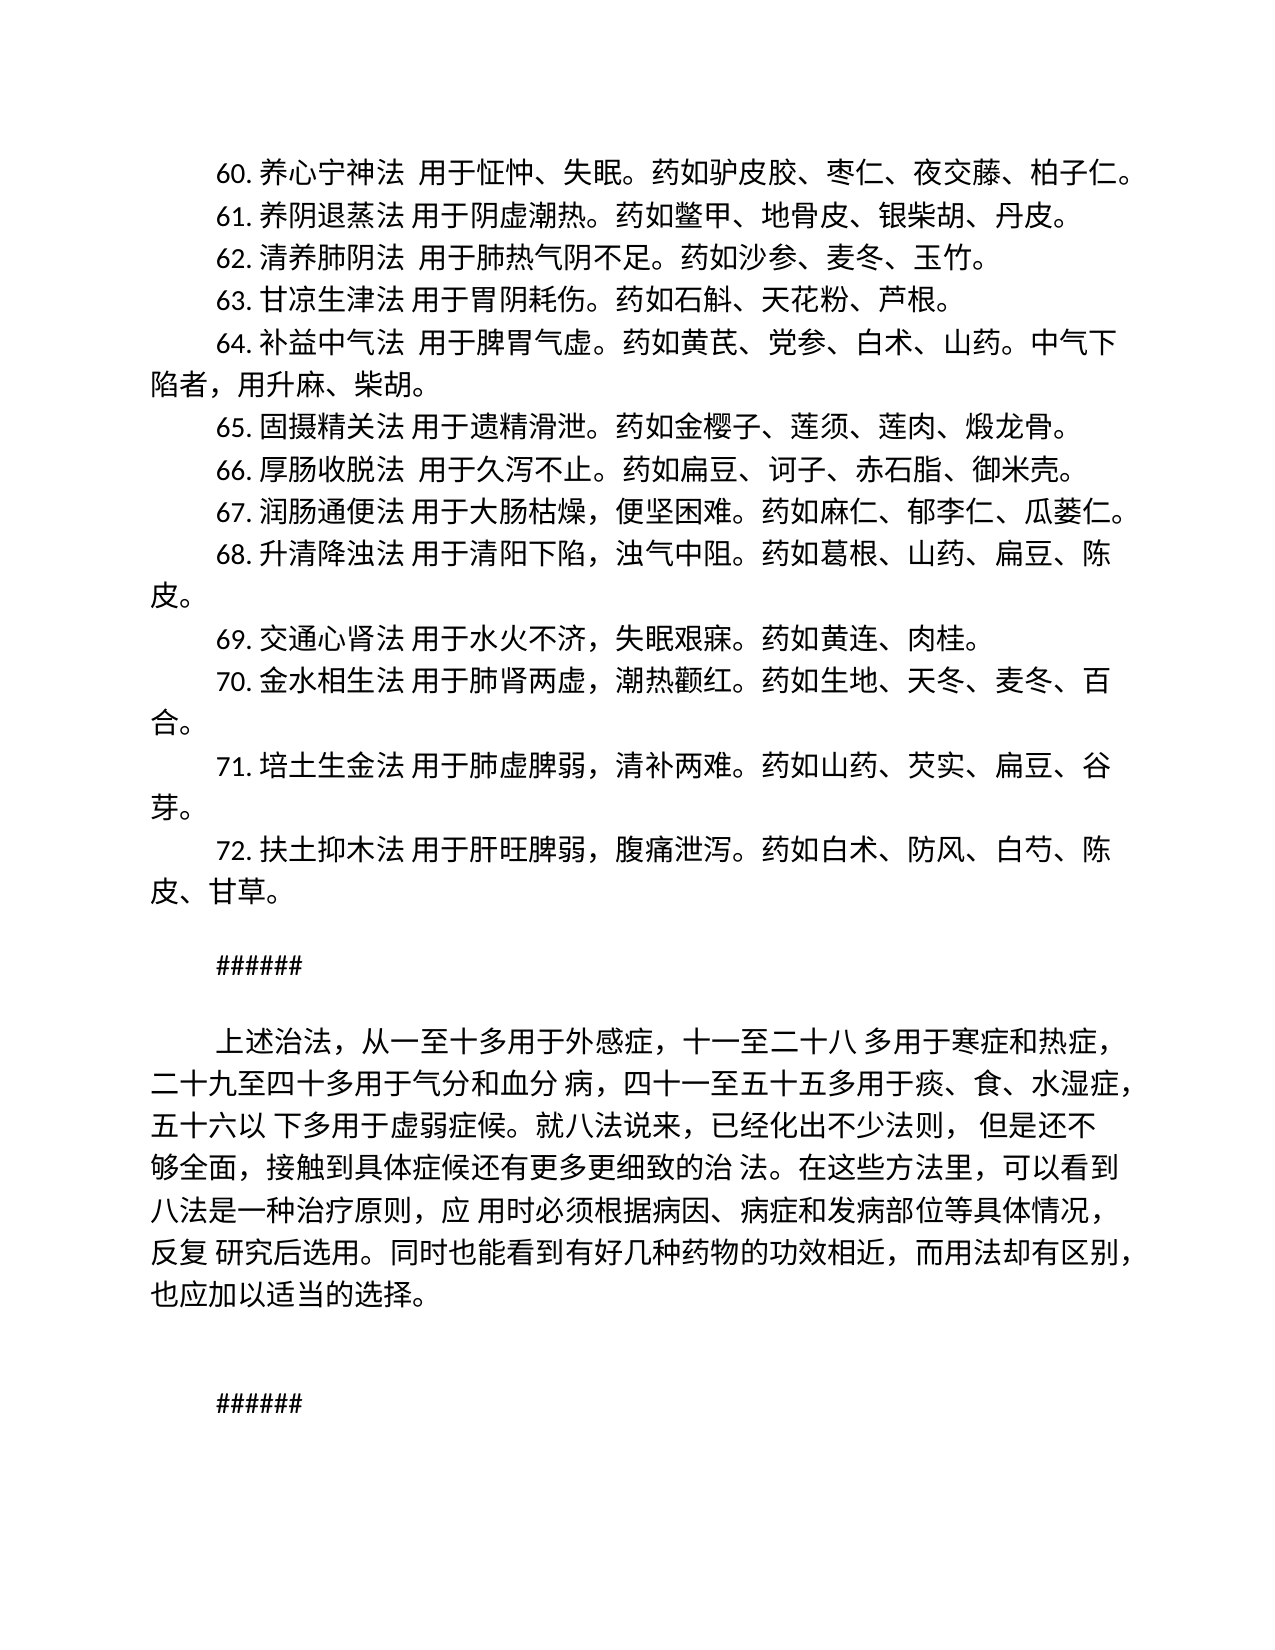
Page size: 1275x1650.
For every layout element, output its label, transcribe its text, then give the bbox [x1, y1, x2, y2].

text 62. 清养肺阴法 用于肺热气阴不足。药如沙参、麦冬、玉竹。 [150, 234, 1125, 277]
text 71. 培土生金法 用于肺虚脾弱，清补两难。药如山药、芡实、扁豆、谷芽。 [150, 742, 1125, 827]
text 68. 升清降浊法 用于清阳下陷，浊气中阻。药如葛根、山药、扁豆、陈皮。 [150, 531, 1125, 615]
text ###### [150, 947, 1125, 982]
text 64. 补益中气法 用于脾胃气虚。药如黄芪、党参、白术、山药。中气下陷者，用升麻、柴胡。 [150, 319, 1125, 404]
text 60. 养心宁神法 用于怔忡、失眠。药如驴皮胶、枣仁、夜交藤、柏子仁。 [150, 150, 1125, 192]
text 63. 甘凉生津法 用于胃阴耗伤。药如石斛、天花粉、芦根。 [150, 277, 1125, 319]
text 66. 厚肠收脱法 用于久泻不止。药如扁豆、诃子、赤石脂、御米壳。 [150, 446, 1125, 488]
text 61. 养阴退蒸法 用于阴虚潮热。药如鳖甲、地骨皮、银柴胡、丹皮。 [150, 192, 1125, 234]
text 67. 润肠通便法 用于大肠枯燥，便坚困难。药如麻仁、郁李仁、瓜蒌仁。 [150, 488, 1125, 531]
text 上述治法，从一至十多用于外感症，十一至二十八 多用于寒症和热症，二十九至四十多用于气分和血分 病，四十一至五十五多用于痰、食、水湿症，五十六以 下多用于虚弱症候。就八法说来，已经化出不少法则， 但是还不够全面，接触到具体症候还有更多更细致的治 法。在这些方法里，可以看到八法是一种治疗原则，应 用时必须根据病因、病症和发病部位等具体情况，反复 研究后选用。同时也能看到有好几种药物的功效相近，而用法却有区别，也应加以适当的选择。 [150, 1018, 1125, 1314]
text 72. 扶土抑木法 用于肝旺脾弱，腹痛泄泻。药如白术、防风、白芍、陈皮、甘草。 [150, 827, 1125, 911]
text 65. 固摄精关法 用于遗精滑泄。药如金樱子、莲须、莲肉、煅龙骨。 [150, 404, 1125, 446]
text ###### [150, 1385, 1125, 1421]
text 69. 交通心肾法 用于水火不济，失眠艰寐。药如黄连、肉桂。 [150, 615, 1125, 657]
text 70. 金水相生法 用于肺肾两虚，潮热颧红。药如生地、天冬、麦冬、百合。 [150, 657, 1125, 742]
